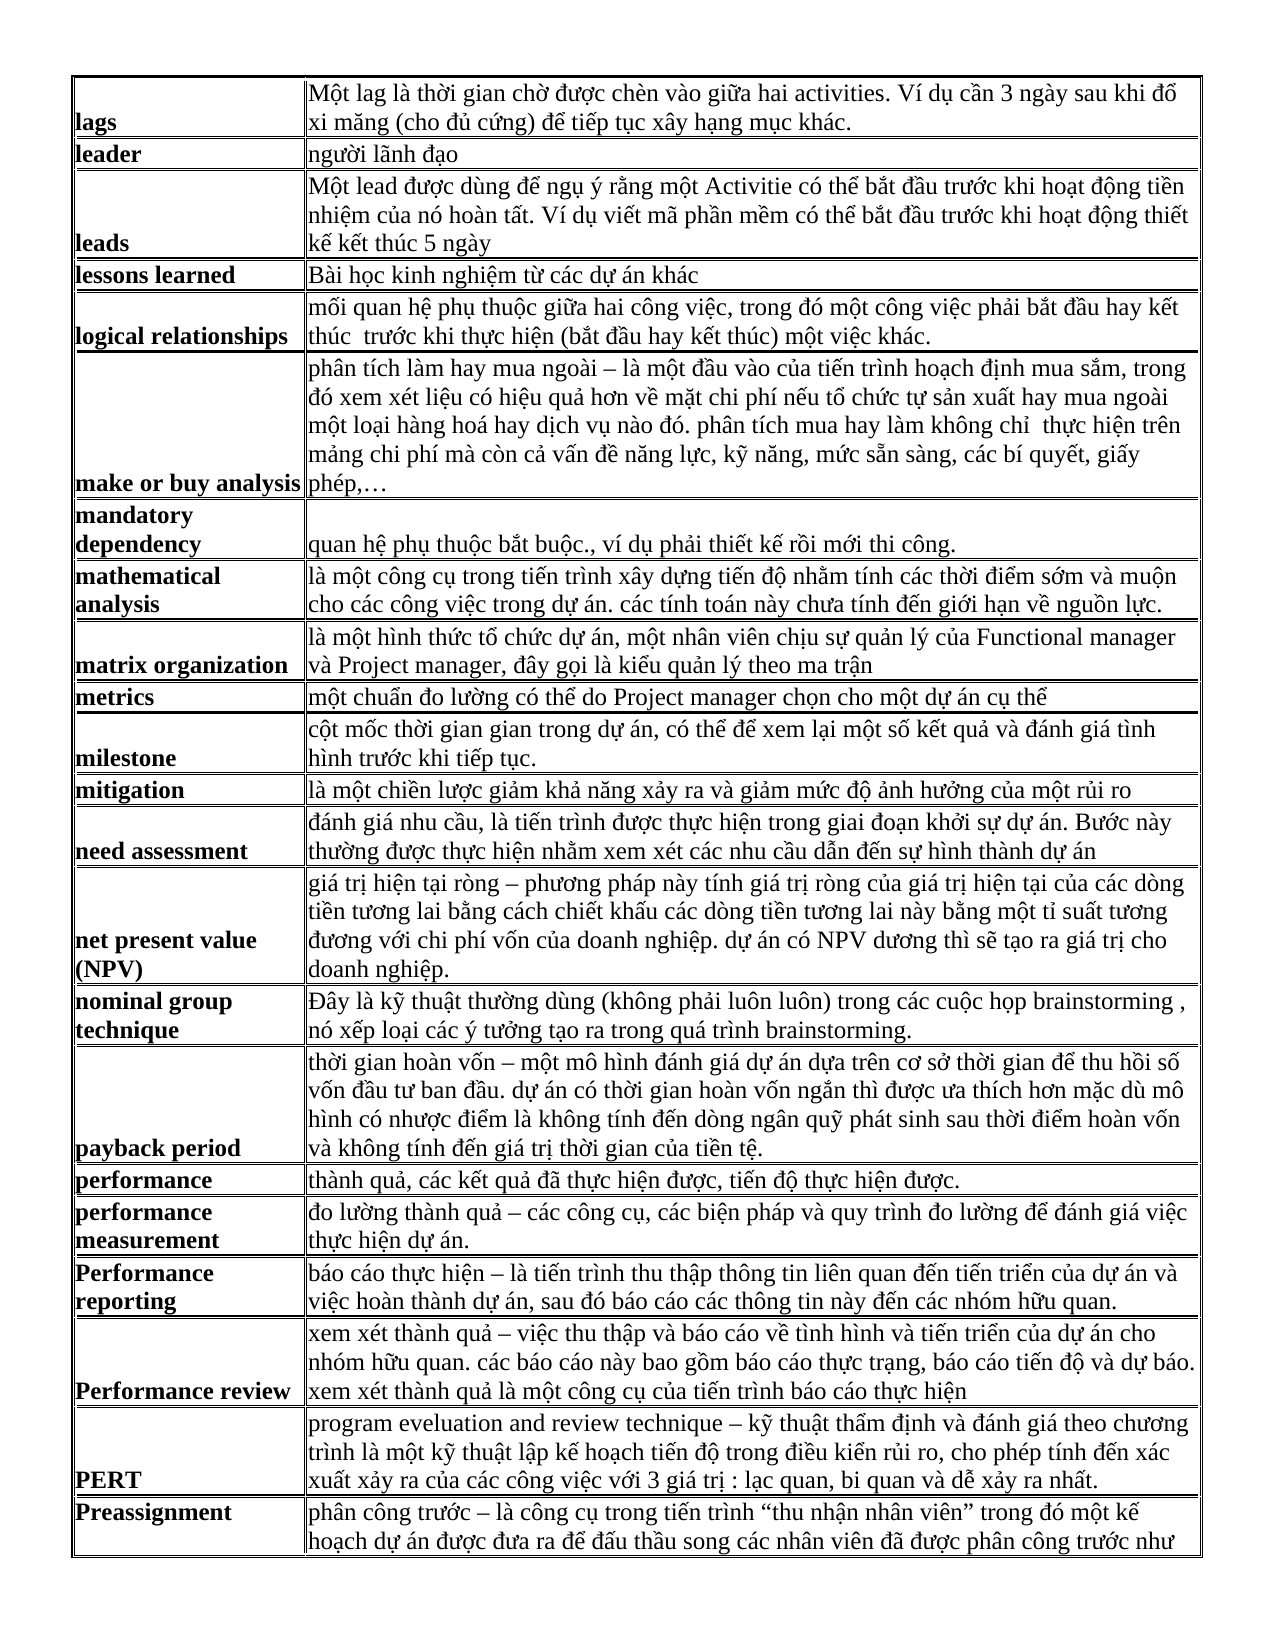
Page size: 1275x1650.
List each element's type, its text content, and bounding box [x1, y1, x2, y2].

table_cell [306, 1494, 1200, 1555]
table_cell người lãnh đạo [306, 136, 1201, 168]
table_cell make or buy analysis [75, 350, 304, 497]
table_cell cột mốc thời gian gian trong dự án, có thể để xem lại một số kết quả và đánh giá tình hình trước khi tiếp tục. [307, 711, 1200, 772]
table_cell phân tích làm hay mua ngoài – là một đầu vào của tiến trình hoạch định mua sắm, trong đó xem xét liệu có hiệu quả hơn về mặt chi phí nếu tổ chức tự sản xuất hay mua ngoài một loại hàng hoá hay dịch vụ nào đó. phân tích mua hay làm không chỉ thực hiện trên mảng chi phí mà còn cả vấn đề năng lực, kỹ năng, mức sẵn sàng, các bí quyết, giấy phép,… [307, 350, 1200, 497]
table_cell xem xét thành quả – việc thu thập và báo cáo về tình hình và tiến triển của dự án cho nhóm hữu quan. các báo cáo này bao gồm báo cáo thực trạng, báo cáo tiến độ và dự báo. xem xét thành quả là một công cụ của tiến trình báo cáo thực hiện [307, 1315, 1200, 1404]
table_cell matrix organization [75, 618, 304, 679]
table_cell payback period [75, 1044, 304, 1162]
table_cell Bài học kinh nghiệm từ các dự án khác [307, 257, 1200, 289]
table_cell một chuẩn đo lường có thể do Project manager chọn cho một dự án cụ thể [307, 679, 1200, 711]
table_cell nominal group technique [73, 983, 306, 1043]
table_cell mitigation [73, 772, 306, 804]
table_cell là một hình thức tổ chức dự án, một nhân viên chịu sự quản lý của Functional manager và Project manager, đây gọi là kiểu quản lý theo ma trận [307, 618, 1200, 679]
table_cell giá trị hiện tại ròng – phương pháp này tính giá trị ròng của giá trị hiện tại của các dòng tiền tương lai bằng cách chiết khấu các dòng tiền tương lai này bằng một tỉ suất tương đương với chi phí vốn của doanh nghiệp. dự án có NPV dương thì sẽ tạo ra giá trị cho doanh nghiệp. [307, 865, 1200, 983]
table_cell performance [73, 1162, 306, 1194]
table_cell lessons learned [75, 257, 304, 289]
table_cell đo lường thành quả – các công cụ, các biện pháp và quy trình đo lường để đánh giá việc thực hiện dự án. [306, 1194, 1201, 1254]
table_cell milestone [75, 711, 304, 772]
table_cell là một chiền lược giảm khả năng xảy ra và giảm mức độ ảnh hưởng của một rủi ro [306, 772, 1201, 804]
table_cell program eveluation and review technique – kỹ thuật thẩm định và đánh giá theo chương trình là một kỹ thuật lập kế hoạch tiến độ trong điều kiển rủi ro, cho phép tính đến xác xuất xảy ra của các công việc với 3 giá trị : lạc quan, bi quan và dễ xảy ra nhất. [307, 1405, 1200, 1494]
table_cell Đây là kỹ thuật thường dùng (không phải luôn luôn) trong các cuộc họp brainstorming , nó xếp loại các ý tưởng tạo ra trong quá trình brainstorming. [306, 983, 1201, 1043]
table_cell mandatory dependency [73, 497, 306, 558]
table_cell quan hệ phụ thuộc bắt buộc., ví dụ phải thiết kế rồi mới thi công. [306, 497, 1201, 558]
table_cell performance measurement [73, 1194, 306, 1254]
table_cell đánh giá nhu cầu, là tiến trình được thực hiện trong giai đoạn khởi sự dự án. Bước này thường được thực hiện nhằm xem xét các nhu cầu dẫn đến sự hình thành dự án [306, 804, 1201, 864]
table_cell logical relationships [75, 289, 304, 350]
table_cell Performance review [75, 1315, 304, 1404]
table_cell net present value (NPV) [75, 865, 304, 983]
table_cell thời gian hoàn vốn – một mô hình đánh giá dự án dựa trên cơ sở thời gian để thu hồi số vốn đầu tư ban đầu. dự án có thời gian hoàn vốn ngắn thì được ưa thích hơn mặc dù mô hình có nhược điểm là không tính đến dòng ngân quỹ phát sinh sau thời điểm hoàn vốn và không tính đến giá trị thời gian của tiền tệ. [307, 1044, 1200, 1162]
table_cell Performance reporting [75, 1254, 304, 1315]
table_cell Một lag là thời gian chờ được chèn vào giữa hai activities. Ví dụ cần 3 ngày sau khi đổ xi măng (cho đủ cứng) để tiếp tục xây hạng mục khác. [306, 78, 1200, 136]
table_cell lags [75, 78, 306, 136]
table_cell mathematical analysis [73, 558, 306, 618]
table_cell mối quan hệ phụ thuộc giữa hai công việc, trong đó một công việc phải bắt đầu hay kết thúc trước khi thực hiện (bắt đầu hay kết thúc) một việc khác. [307, 289, 1200, 350]
table_cell Preassignment [75, 1494, 306, 1555]
table_cell là một công cụ trong tiến trình xây dựng tiến độ nhằm tính các thời điểm sớm và muộn cho các công việc trong dự án. các tính toán này chưa tính đến giới hạn về nguồn lực. [306, 558, 1201, 618]
table_cell PERT [75, 1405, 304, 1494]
table_cell need assessment [73, 804, 306, 864]
table_cell metrics [75, 679, 304, 711]
table_cell báo cáo thực hiện – là tiến trình thu thập thông tin liên quan đến tiến triển của dự án và việc hoàn thành dự án, sau đó báo cáo các thông tin này đến các nhóm hữu quan. [307, 1254, 1200, 1315]
table_cell Một lead được dùng để ngụ ý rằng một Activitie có thể bắt đầu trước khi hoạt động tiền nhiệm của nó hoàn tất. Ví dụ viết mã phần mềm có thể bắt đầu trước khi hoạt động thiết kế kết thúc 5 ngày [306, 168, 1201, 257]
table_cell leads [73, 168, 306, 257]
table_cell thành quả, các kết quả đã thực hiện được, tiến độ thực hiện được. [306, 1162, 1201, 1194]
table_cell leader [73, 136, 306, 168]
